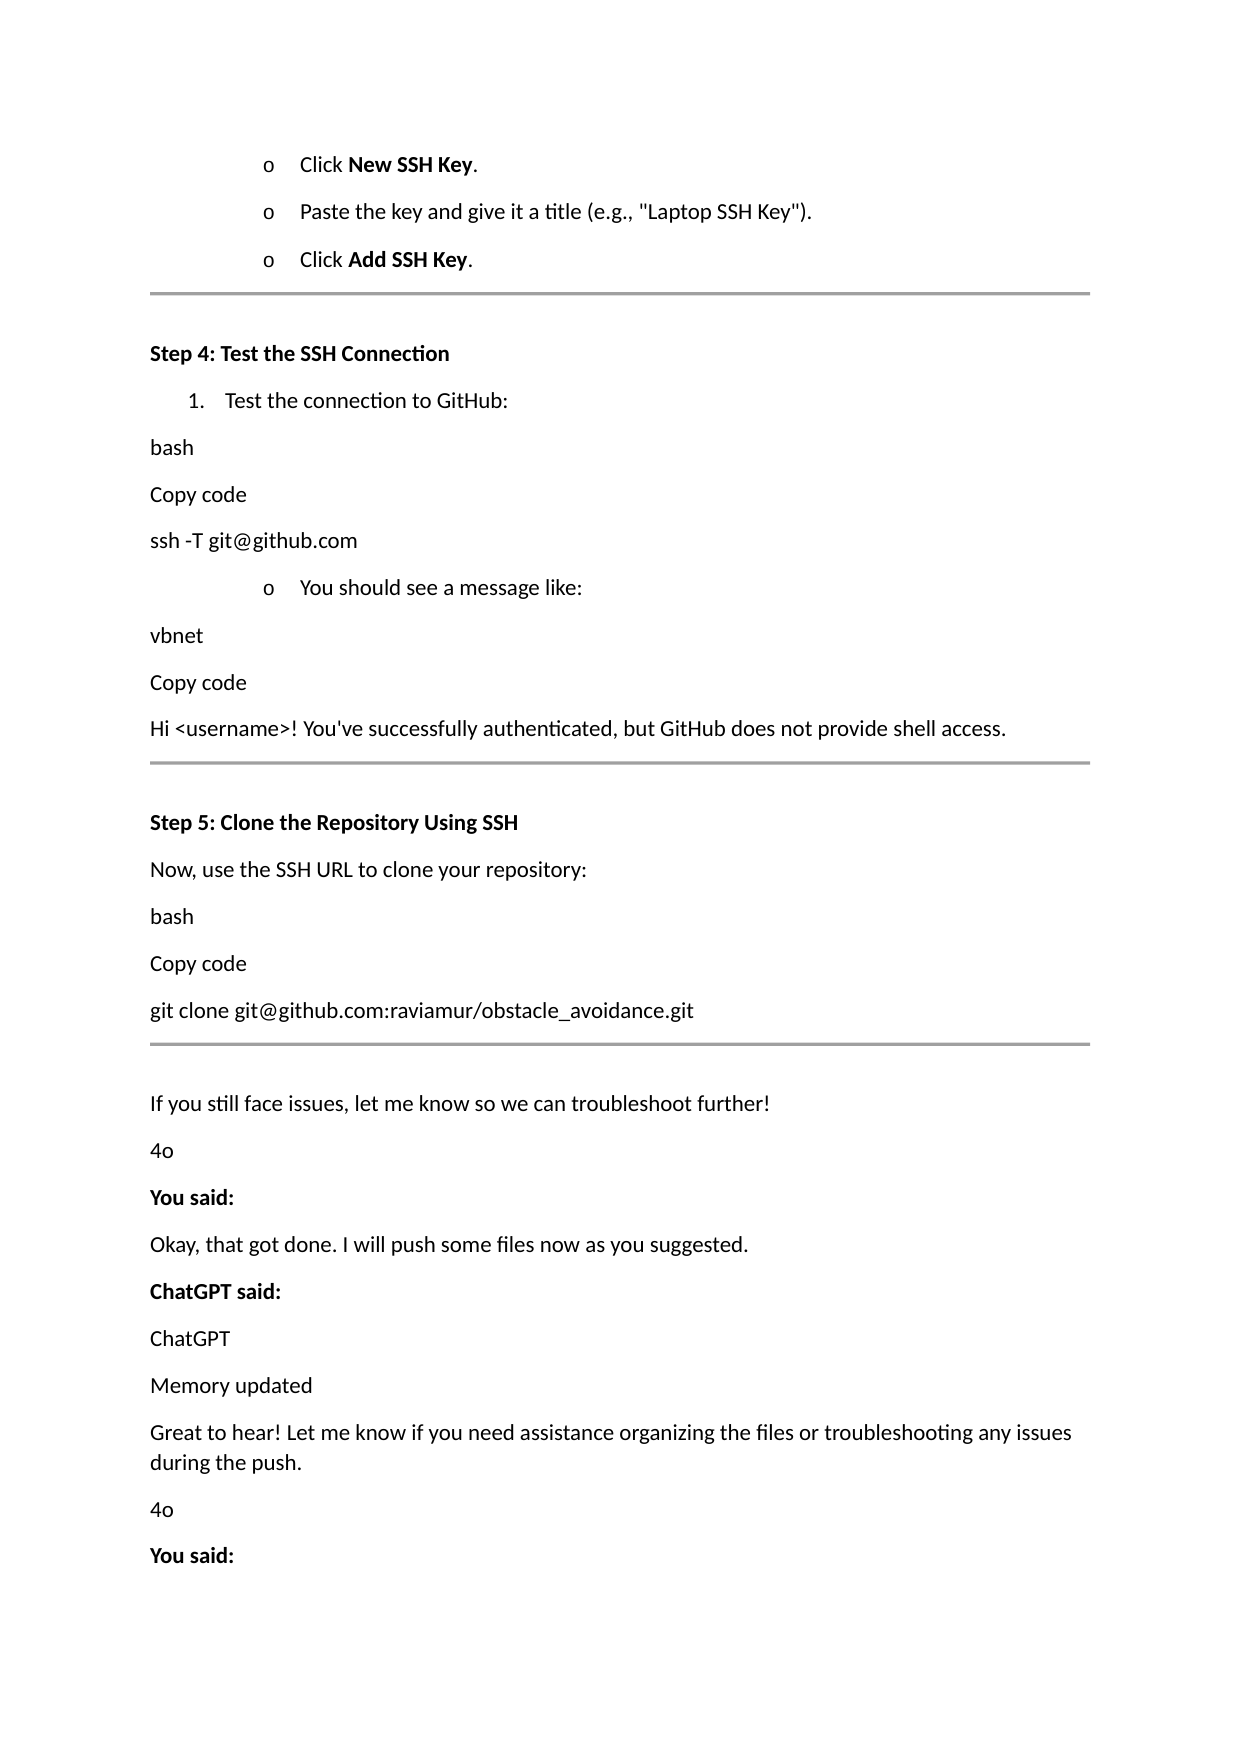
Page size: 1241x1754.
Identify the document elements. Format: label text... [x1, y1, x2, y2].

text git clone git@github.com:raviamur/obstacle_avoidance.git [150, 996, 1090, 1024]
text ssh -T git@github.com [150, 527, 1090, 554]
text Hi <username>! You've successfully authenticated, but GitHub does not provide shell access. [150, 714, 1090, 743]
text You said: [150, 1542, 1090, 1570]
text If you still face issues, let me know so we can troubleshoot further! [150, 1089, 1090, 1118]
text 4o [150, 1495, 1090, 1523]
list Click Add SSH Key. [262, 245, 1090, 273]
list Click New SSH Key. [262, 150, 1090, 178]
list You should see a message like: [262, 573, 1090, 602]
text bash [150, 433, 1090, 461]
text Great to hear! Let me know if you need assistance organizing the files or troubleshooting any issues during the push. [150, 1418, 1090, 1476]
text vbnet [150, 621, 1090, 649]
text 4o [150, 1136, 1090, 1164]
text Step 5: Clone the Repository Using SSH [150, 808, 1090, 836]
text Now, use the SSH URL to clone your repository: [150, 855, 1090, 883]
list Test the connection to GitHub: [187, 386, 1090, 414]
text Copy code [150, 668, 1090, 696]
text ChatGPT said: [150, 1277, 1090, 1305]
text ChatGPT [150, 1324, 1090, 1352]
text Copy code [150, 480, 1090, 508]
text bash [150, 902, 1090, 930]
text You said: [150, 1183, 1090, 1211]
text Okay, that got done. I will push some files now as you suggested. [150, 1230, 1090, 1258]
text Copy code [150, 949, 1090, 977]
list Paste the key and give it a title (e.g., "Laptop SSH Key"). [262, 197, 1090, 226]
text Memory updated [150, 1371, 1090, 1399]
text Step 4: Test the SSH Connection [150, 339, 1090, 367]
